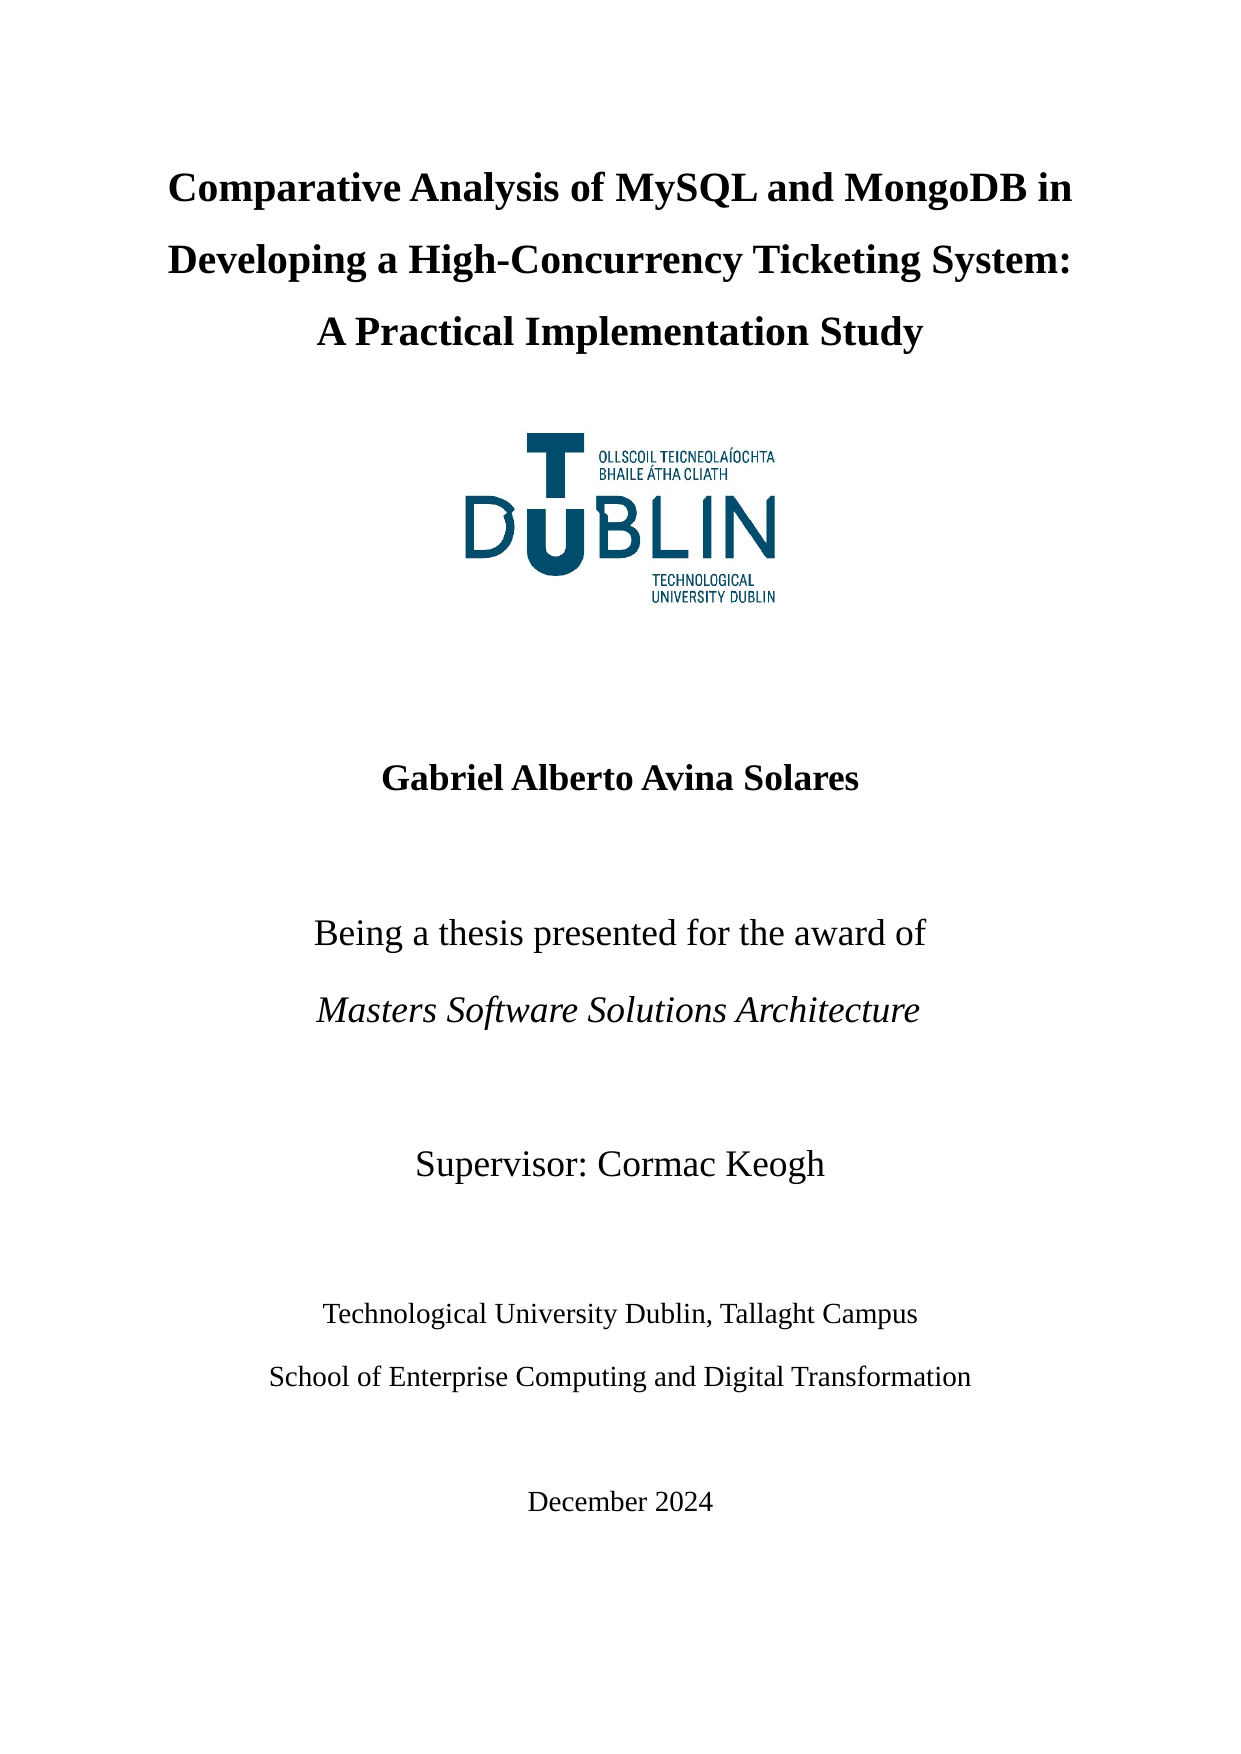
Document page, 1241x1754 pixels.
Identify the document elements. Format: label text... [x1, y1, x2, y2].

picture [418, 390, 822, 645]
text Masters Software Solutions Architecture [150, 987, 1090, 1030]
text Gabriel Alberto Avina Solares [150, 756, 1090, 799]
text Being a thesis presented for the award of [150, 910, 1090, 953]
text School of Enterprise Computing and Digital Transformation [150, 1359, 1090, 1392]
text Supervisor: Cormac Keogh [150, 1142, 1090, 1185]
text Technological University Dublin, Tallaght Campus [150, 1296, 1090, 1329]
text December 2024 [150, 1484, 1090, 1518]
text Comparative Analysis of MySQL and MongoDB in Developing a High-Concurrency Ticketing System: A Practical Implementation Study [150, 162, 1090, 354]
